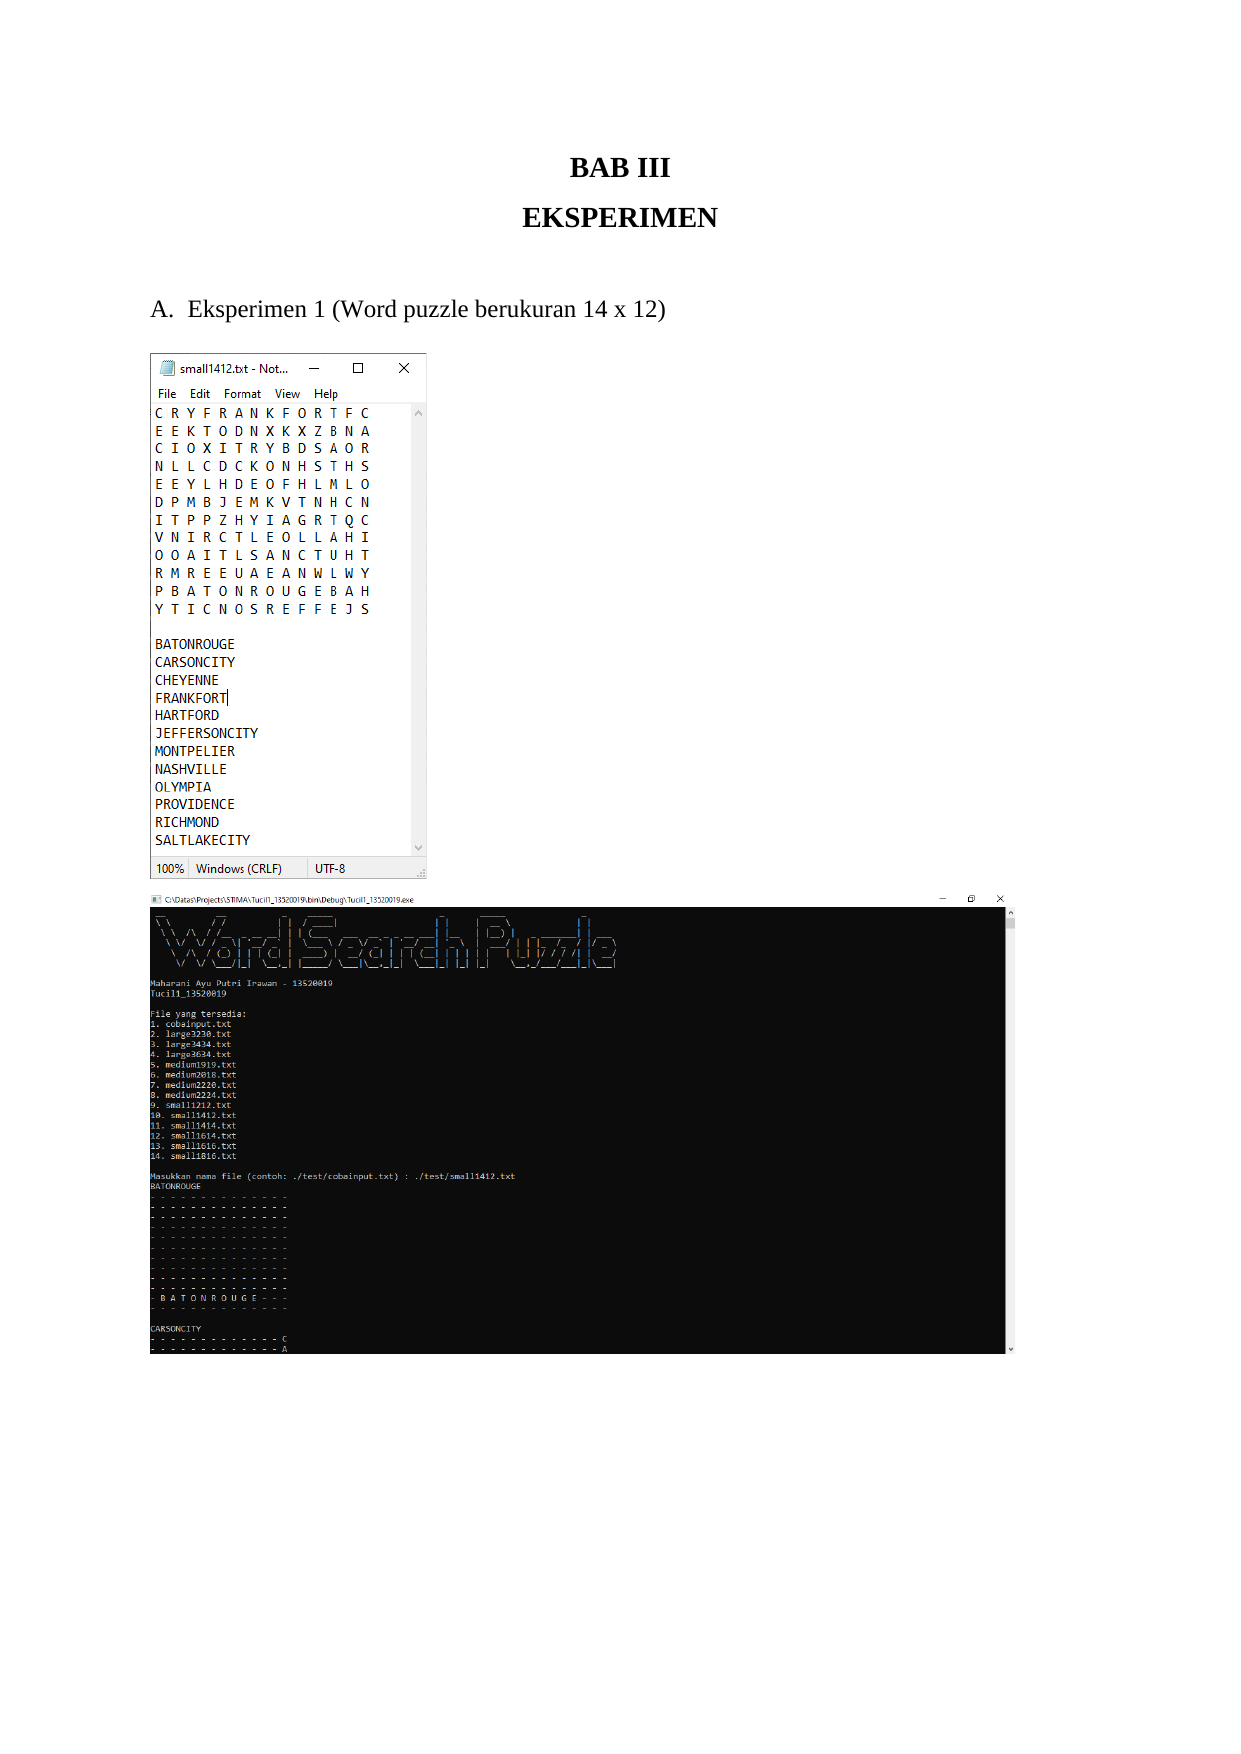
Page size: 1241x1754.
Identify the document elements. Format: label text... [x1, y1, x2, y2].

picture [150, 353, 427, 879]
list Eksperimen 1 (Word puzzle berukuran 14 x 12) [150, 294, 1090, 322]
text BAB III EKSPERIMEN [150, 150, 1090, 234]
picture [150, 893, 1016, 1354]
